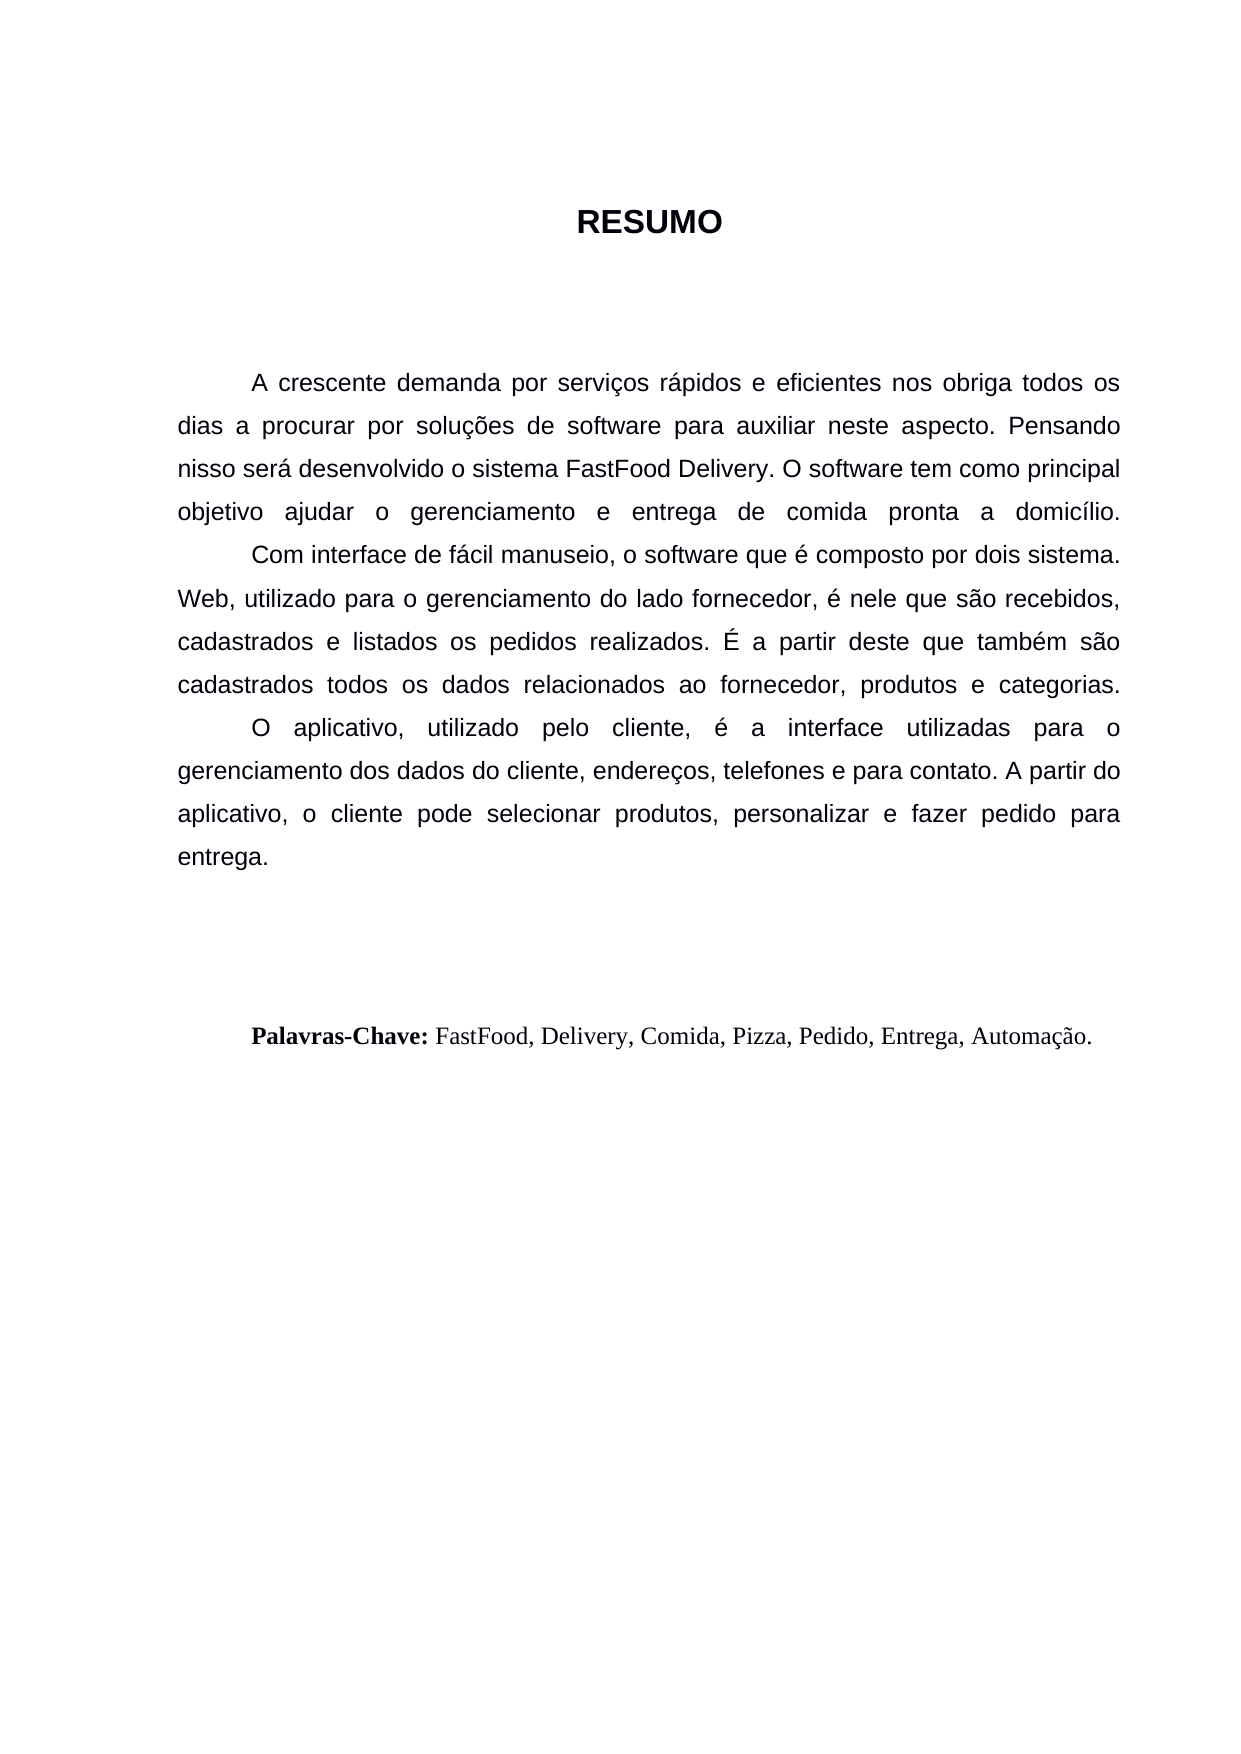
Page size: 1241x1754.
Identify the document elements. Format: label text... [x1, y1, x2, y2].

text RESUMO [177, 202, 1122, 241]
text A crescente demanda por serviços rápidos e eficientes nos obriga todos os dias a procurar por soluções de software para auxiliar neste aspecto. Pensando nisso será desenvolvido o sistema FastFood Delivery. O software tem como principal objetivo ajudar o gerenciamento e entrega de comida pronta a domicílio. Com interface de fácil manuseio, o software que é composto por dois sistema. Web, utilizado para o gerenciamento do lado fornecedor, é nele que são recebidos, cadastrados e listados os pedidos realizados. É a partir deste que também são cadastrados todos os dados relacionados ao fornecedor, produtos e categorias. O aplicativo, utilizado pelo cliente, é a interface utilizadas para o gerenciamento dos dados do cliente, endereços, telefones e para contato. A partir do aplicativo, o cliente pode selecionar produtos, personalizar e fazer pedido para entrega. [177, 368, 1122, 871]
text Palavras-Chave: FastFood, Delivery, Comida, Pizza, Pedido, Entrega, Automação. [177, 1021, 1122, 1050]
